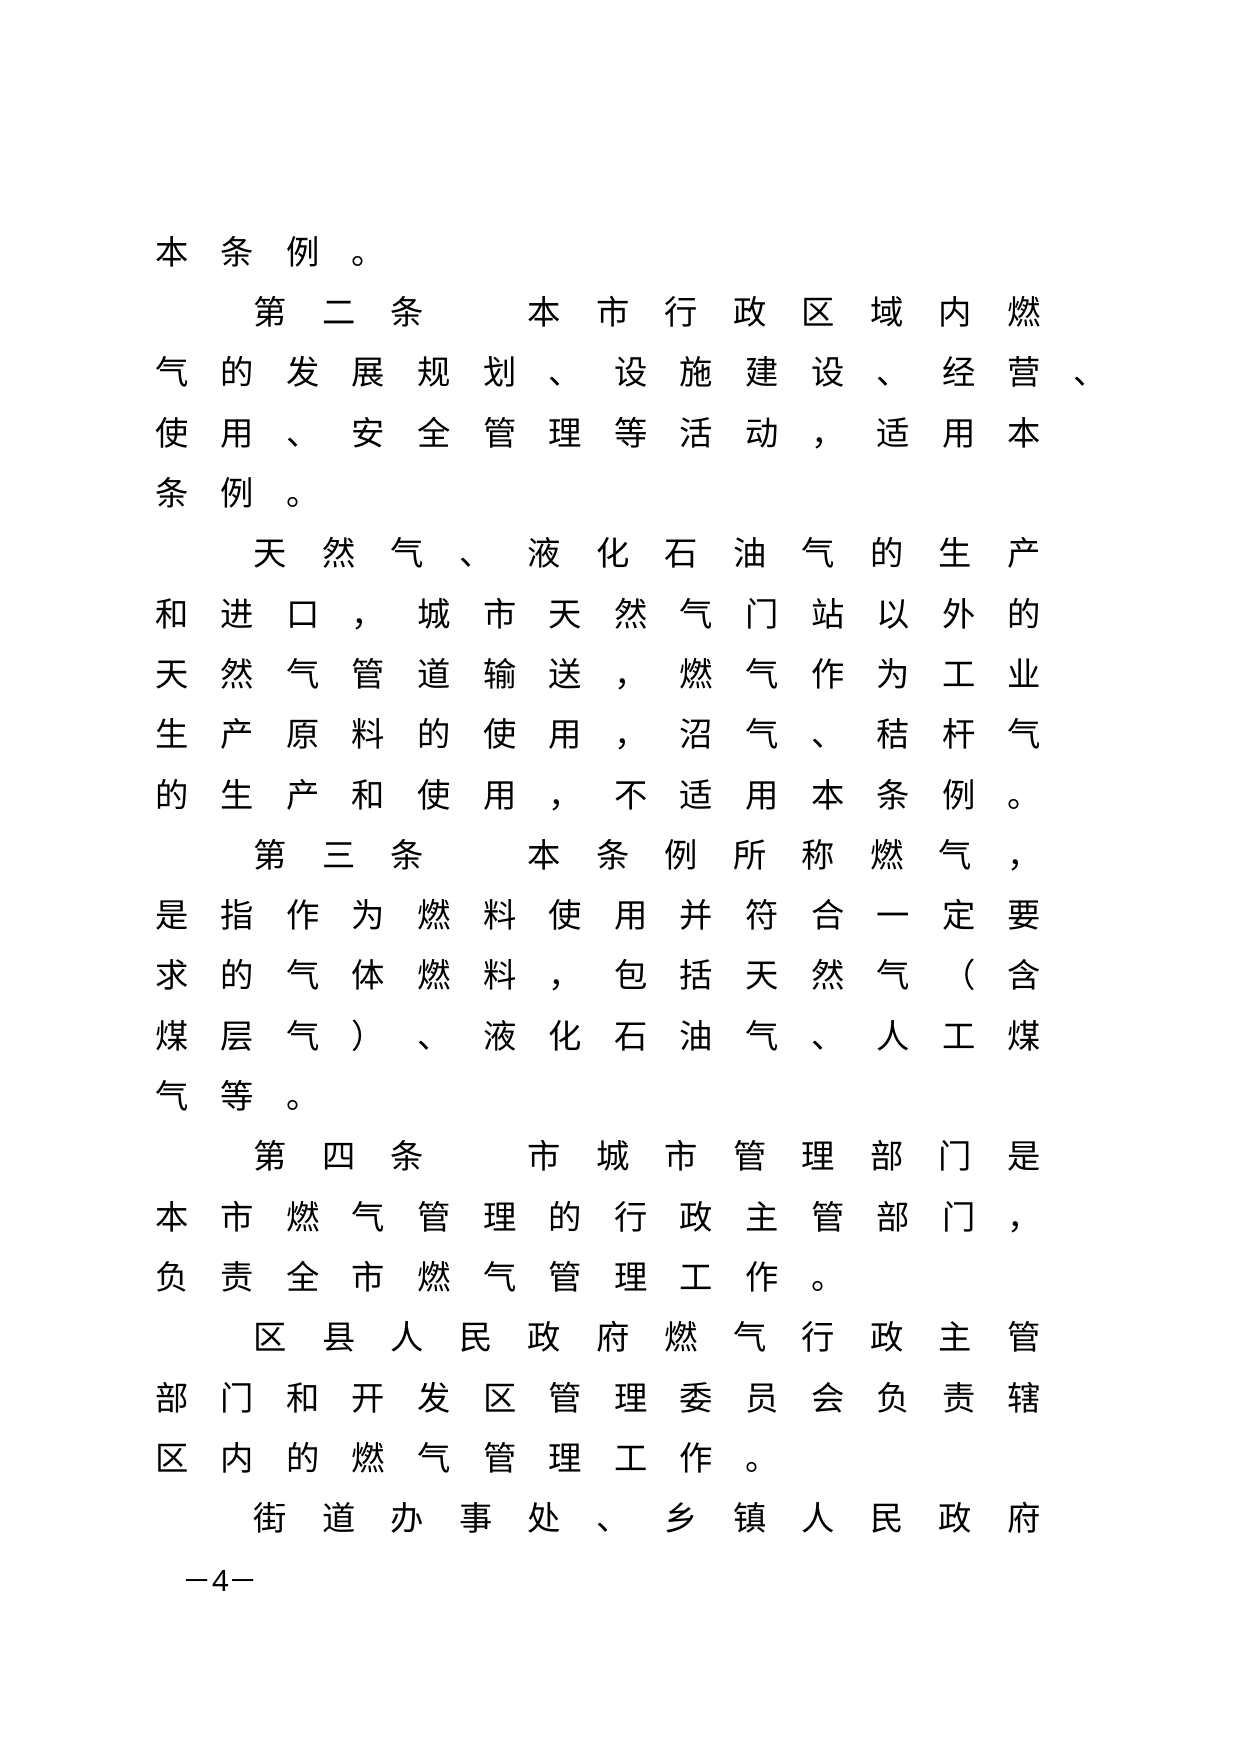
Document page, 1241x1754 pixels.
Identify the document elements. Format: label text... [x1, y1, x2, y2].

text 第一条 为了规范燃气市场秩序，维护燃气用户和燃气经营者的合法权益，保障公民生命、财产安全和公共安全，促进燃气事业健康发展，根据有关法律法规的规定，结合本市实际，制定本条例。 [155, 219, 1073, 280]
text 第三条 本条例所称燃气，是指作为燃料使用并符合一定要求的气体燃料，包括天然气（含煤层气）、液化石油气、人工煤气等。 [155, 823, 1073, 1124]
text 区县人民政府燃气行政主管部门和开发区管理委员会负责辖区内的燃气管理工作。 [155, 1305, 1073, 1486]
text 街道办事处、乡镇人民政府接受燃气行政主管部门的指导，对辖区内的燃气安全进行监督、检查。 [155, 1486, 1073, 1546]
text 天然气、液化石油气的生产和进口，城市天然气门站以外的天然气管道输送，燃气作为工业生产原料的使用，沼气、秸杆气的生产和使用，不适用本条例。 [155, 521, 1073, 823]
text 第四条 市城市管理部门是本市燃气管理的行政主管部门，负责全市燃气管理工作。 [155, 1124, 1073, 1305]
text 第二条 本市行政区域内燃气的发展规划、设施建设、经营、使用、安全管理等活动，适用本条例。 [155, 280, 1073, 521]
